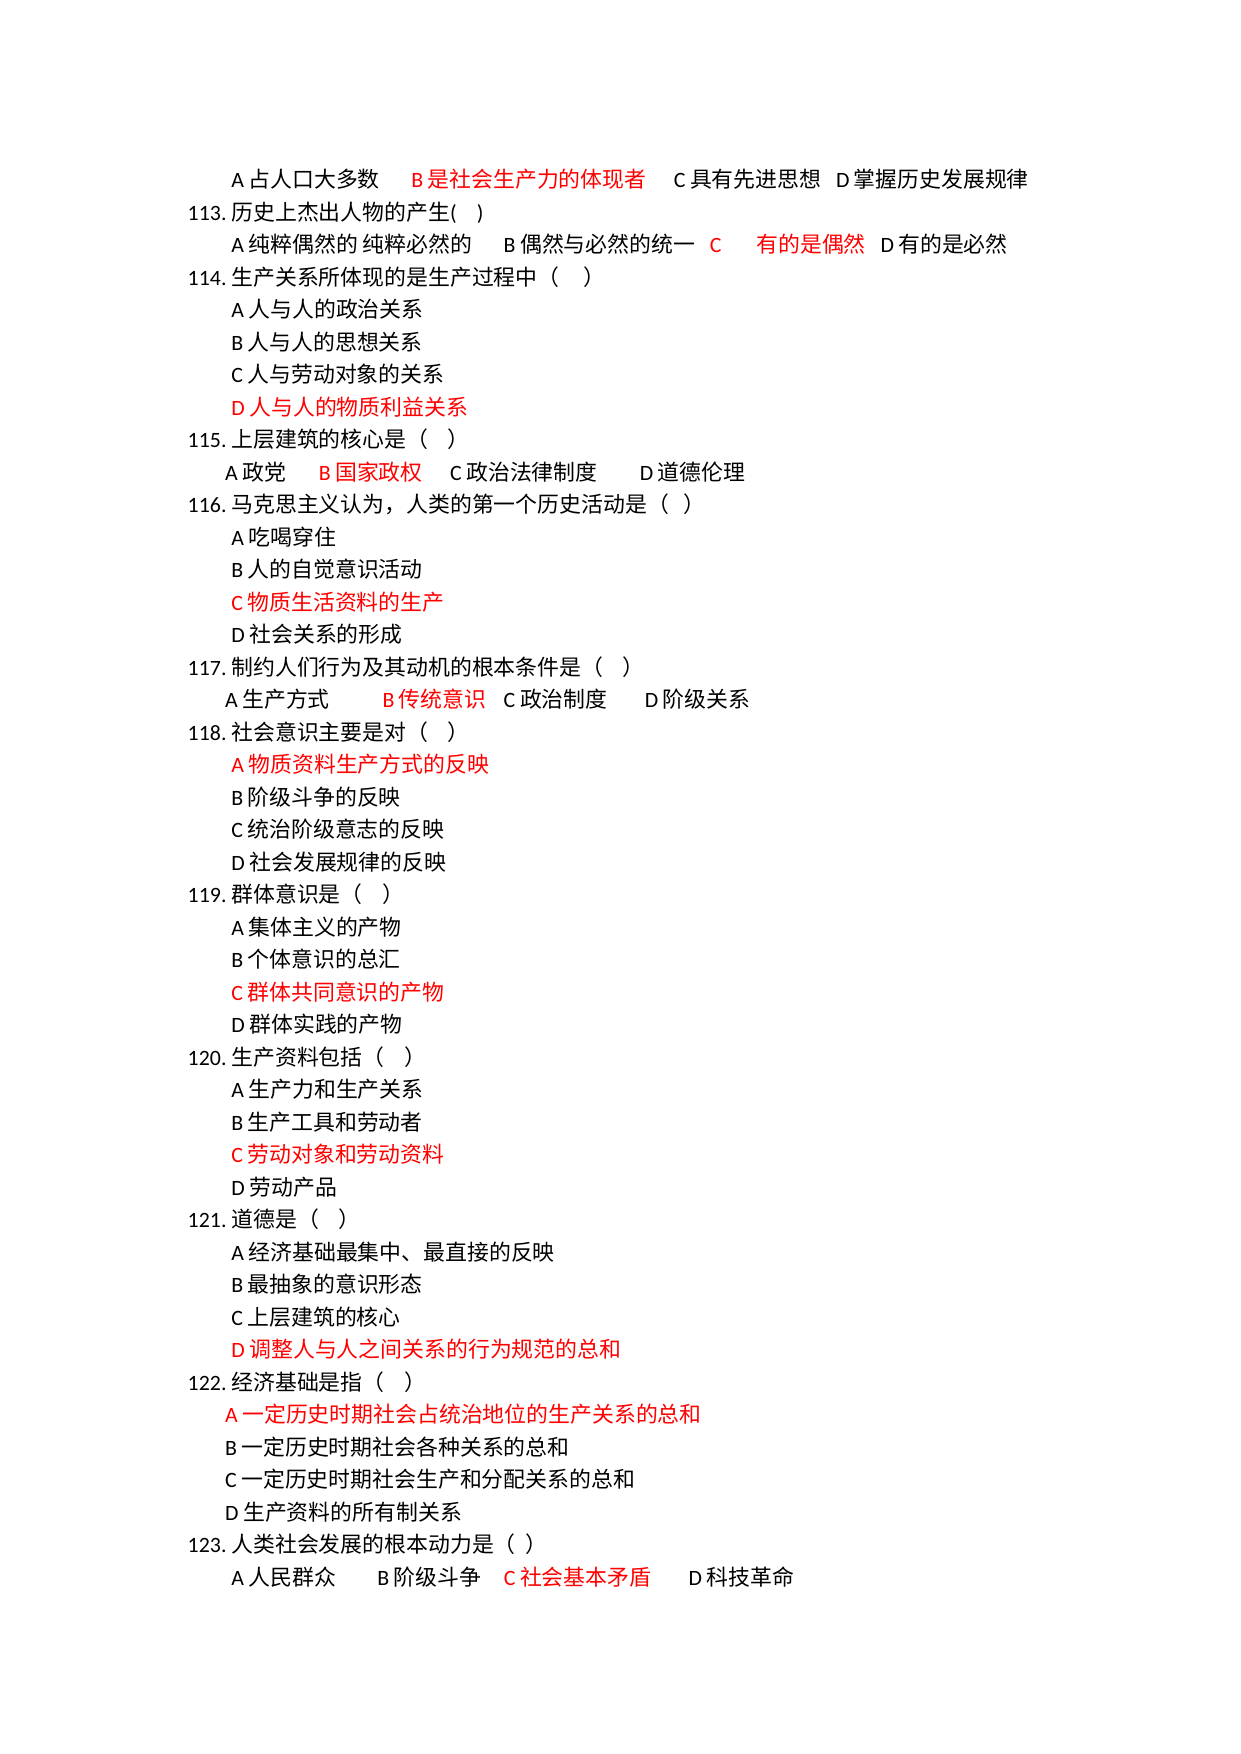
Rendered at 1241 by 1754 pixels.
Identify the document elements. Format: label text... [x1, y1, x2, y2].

list A集体主义的产物 [187, 909, 1053, 942]
list B人与人的思想关系 [187, 324, 1053, 357]
list A人民群众 B阶级斗争 C社会基本矛盾 D科技革命 [187, 1559, 1053, 1592]
list C一定历史时期社会生产和分配关系的总和 [225, 1462, 1053, 1494]
list D社会发展规律的反映 [187, 844, 1053, 877]
list 上层建筑的核心是（ ） [187, 422, 1053, 454]
list D生产资料的所有制关系 [225, 1494, 1053, 1527]
list C群体共同意识的产物 [187, 974, 1053, 1007]
list B人的自觉意识活动 [187, 552, 1053, 584]
list 制约人们行为及其动机的根本条件是（ ） [187, 649, 1053, 682]
list C上层建筑的核心 [187, 1299, 1053, 1332]
list 生产关系所体现的是生产过程中（ ） [187, 259, 1053, 292]
list 社会意识主要是对（ ） [187, 714, 1053, 747]
list C人与劳动对象的关系 [187, 357, 1053, 389]
list A经济基础最集中、最直接的反映 [187, 1234, 1053, 1267]
list D劳动产品 [187, 1169, 1053, 1202]
list B阶级斗争的反映 [187, 779, 1053, 812]
list A生产方式 B传统意识 C政治制度 D阶级关系 [225, 682, 1053, 714]
list 马克思主义认为，人类的第一个历史活动是（ ） [187, 487, 1053, 519]
list D社会关系的形成 [187, 617, 1053, 649]
list B生产工具和劳动者 [187, 1104, 1053, 1137]
list A一定历史时期社会占统治地位的生产关系的总和 [225, 1397, 1053, 1429]
list C劳动对象和劳动资料 [187, 1137, 1053, 1169]
list C物质生活资料的生产 [187, 584, 1053, 617]
list A纯粹偶然的 纯粹必然的 B偶然与必然的统一 C 有的是偶然 D有的是必然 [187, 227, 1053, 259]
list A吃喝穿住 [187, 519, 1053, 552]
list 历史上杰出人物的产生( ) [187, 194, 1053, 227]
list 道德是（ ） [187, 1202, 1053, 1234]
list 人类社会发展的根本动力是（ ） [187, 1527, 1053, 1559]
list A物质资料生产方式的反映 [187, 747, 1053, 779]
list C统治阶级意志的反映 [187, 812, 1053, 844]
list D群体实践的产物 [187, 1007, 1053, 1039]
list D调整人与人之间关系的行为规范的总和 [187, 1332, 1053, 1364]
list B最抽象的意识形态 [187, 1267, 1053, 1299]
list 群体意识是（ ） [187, 877, 1053, 909]
list B一定历史时期社会各种关系的总和 [225, 1429, 1053, 1462]
list 经济基础是指（ ） [187, 1364, 1053, 1397]
list D人与人的物质利益关系 [187, 389, 1053, 422]
list A人与人的政治关系 [187, 292, 1053, 324]
list 生产资料包括（ ） [187, 1039, 1053, 1072]
list A政党 B国家政权 C政治法律制度 D道德伦理 [225, 454, 1053, 487]
list A占人口大多数 B是社会生产力的体现者 C具有先进思想 D掌握历史发展规律 [187, 162, 1053, 194]
list A生产力和生产关系 [187, 1072, 1053, 1104]
list B个体意识的总汇 [187, 942, 1053, 974]
